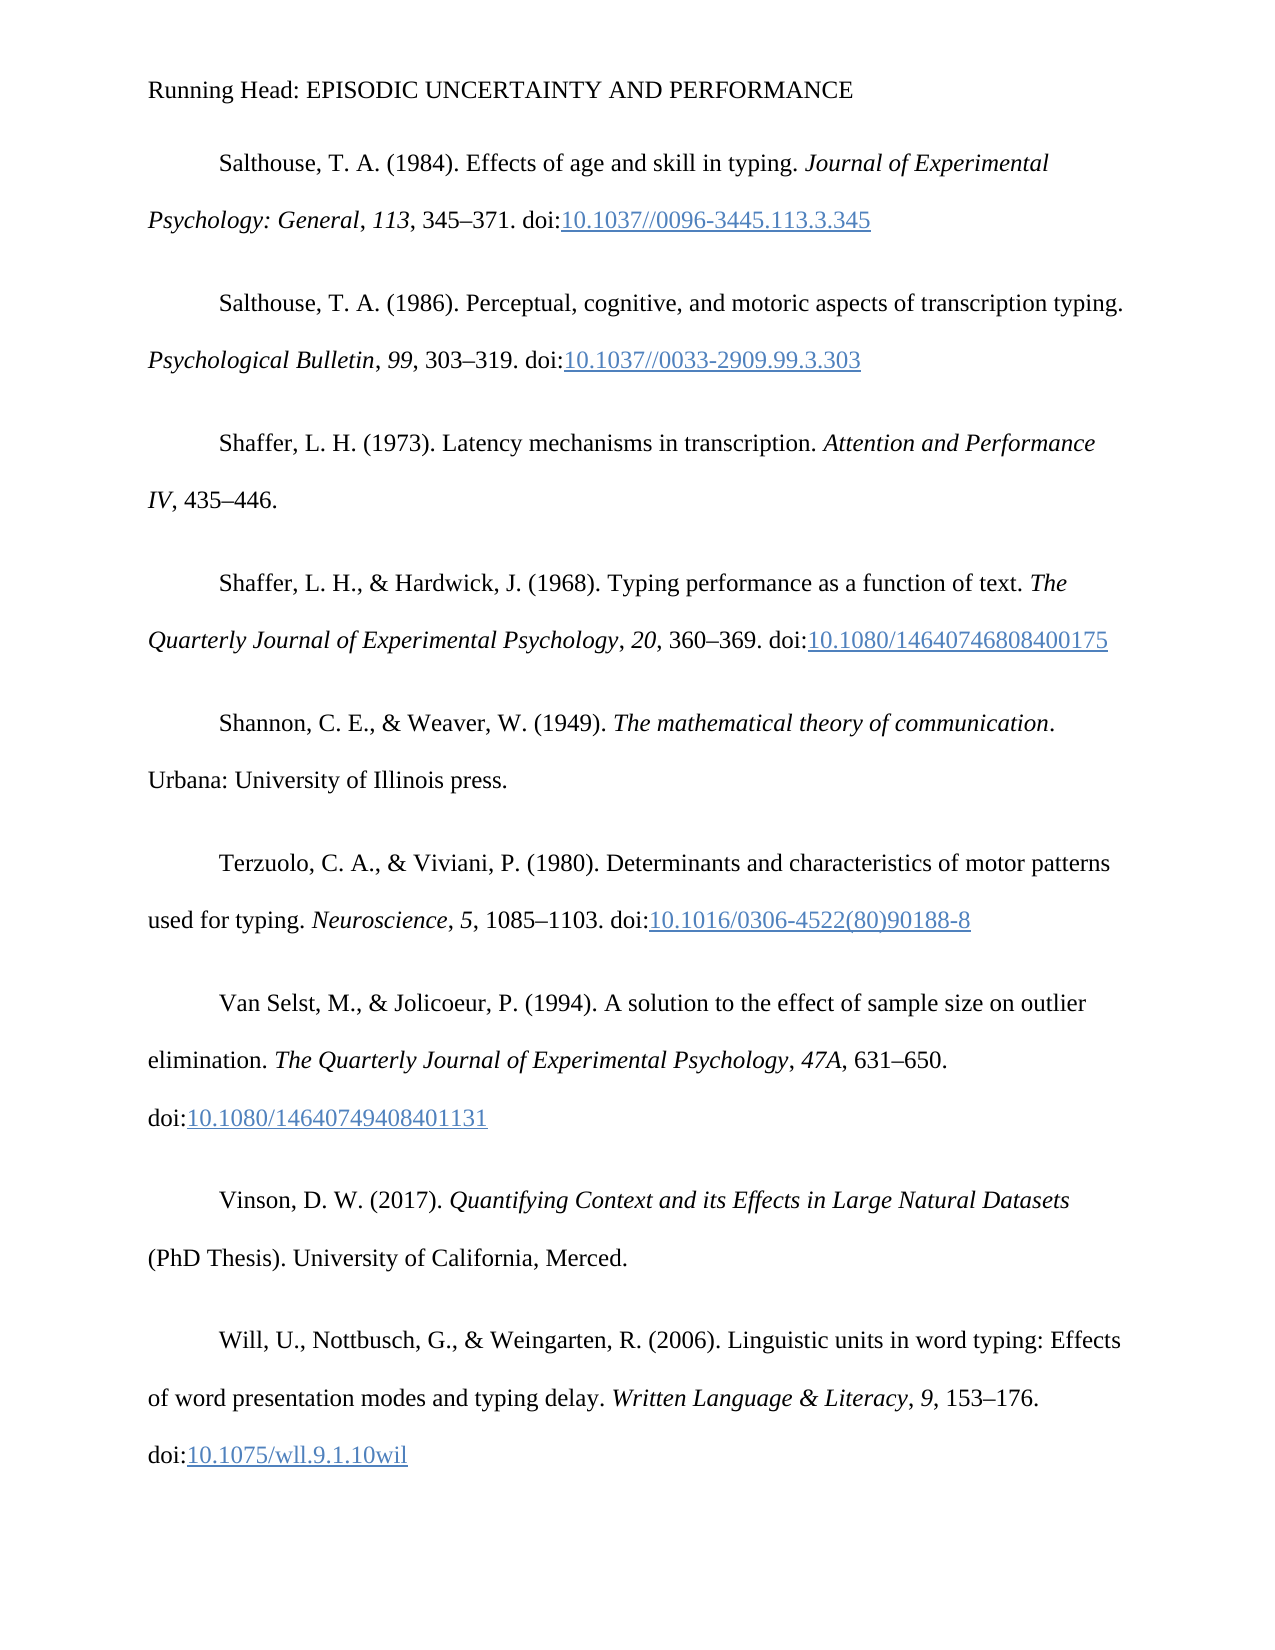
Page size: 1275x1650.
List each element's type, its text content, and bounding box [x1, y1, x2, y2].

text Salthouse, T. A. (1984). Effects of age and skill in typing. Journal of Experimental Psychology: General, 113, 345–371. doi:10.1037//0096-3445.113.3.345 [148, 148, 1127, 234]
text Will, U., Nottbusch, G., & Weingarten, R. (2006). Linguistic units in word typing: Effects of word presentation modes and typing delay. Written Language & Literacy, 9, 153–176. doi:10.1075/wll.9.1.10wil [148, 1325, 1127, 1469]
text Salthouse, T. A. (1986). Perceptual, cognitive, and motoric aspects of transcription typing. Psychological Bulletin, 99, 303–319. doi:10.1037//0033-2909.99.3.303 [148, 288, 1127, 374]
text Vinson, D. W. (2017). Quantifying Context and its Effects in Large Natural Datasets (PhD Thesis). University of California, Merced. [148, 1185, 1127, 1271]
text Shaffer, L. H., & Hardwick, J. (1968). Typing performance as a function of text. The Quarterly Journal of Experimental Psychology, 20, 360–369. doi:10.1080/14640746808400175 [148, 568, 1127, 654]
text Terzuolo, C. A., & Viviani, P. (1980). Determinants and characteristics of motor patterns used for typing. Neuroscience, 5, 1085–1103. doi:10.1016/0306-4522(80)90188-8 [148, 848, 1127, 934]
text Van Selst, M., & Jolicoeur, P. (1994). A solution to the effect of sample size on outlier elimination. The Quarterly Journal of Experimental Psychology, 47A, 631–650. doi:10.1080/14640749408401131 [148, 988, 1127, 1131]
text Shaffer, L. H. (1973). Latency mechanisms in transcription. Attention and Performance IV, 435–446. [148, 428, 1127, 514]
text Shannon, C. E., & Weaver, W. (1949). The mathematical theory of communication. Urbana: University of Illinois press. [148, 708, 1127, 794]
